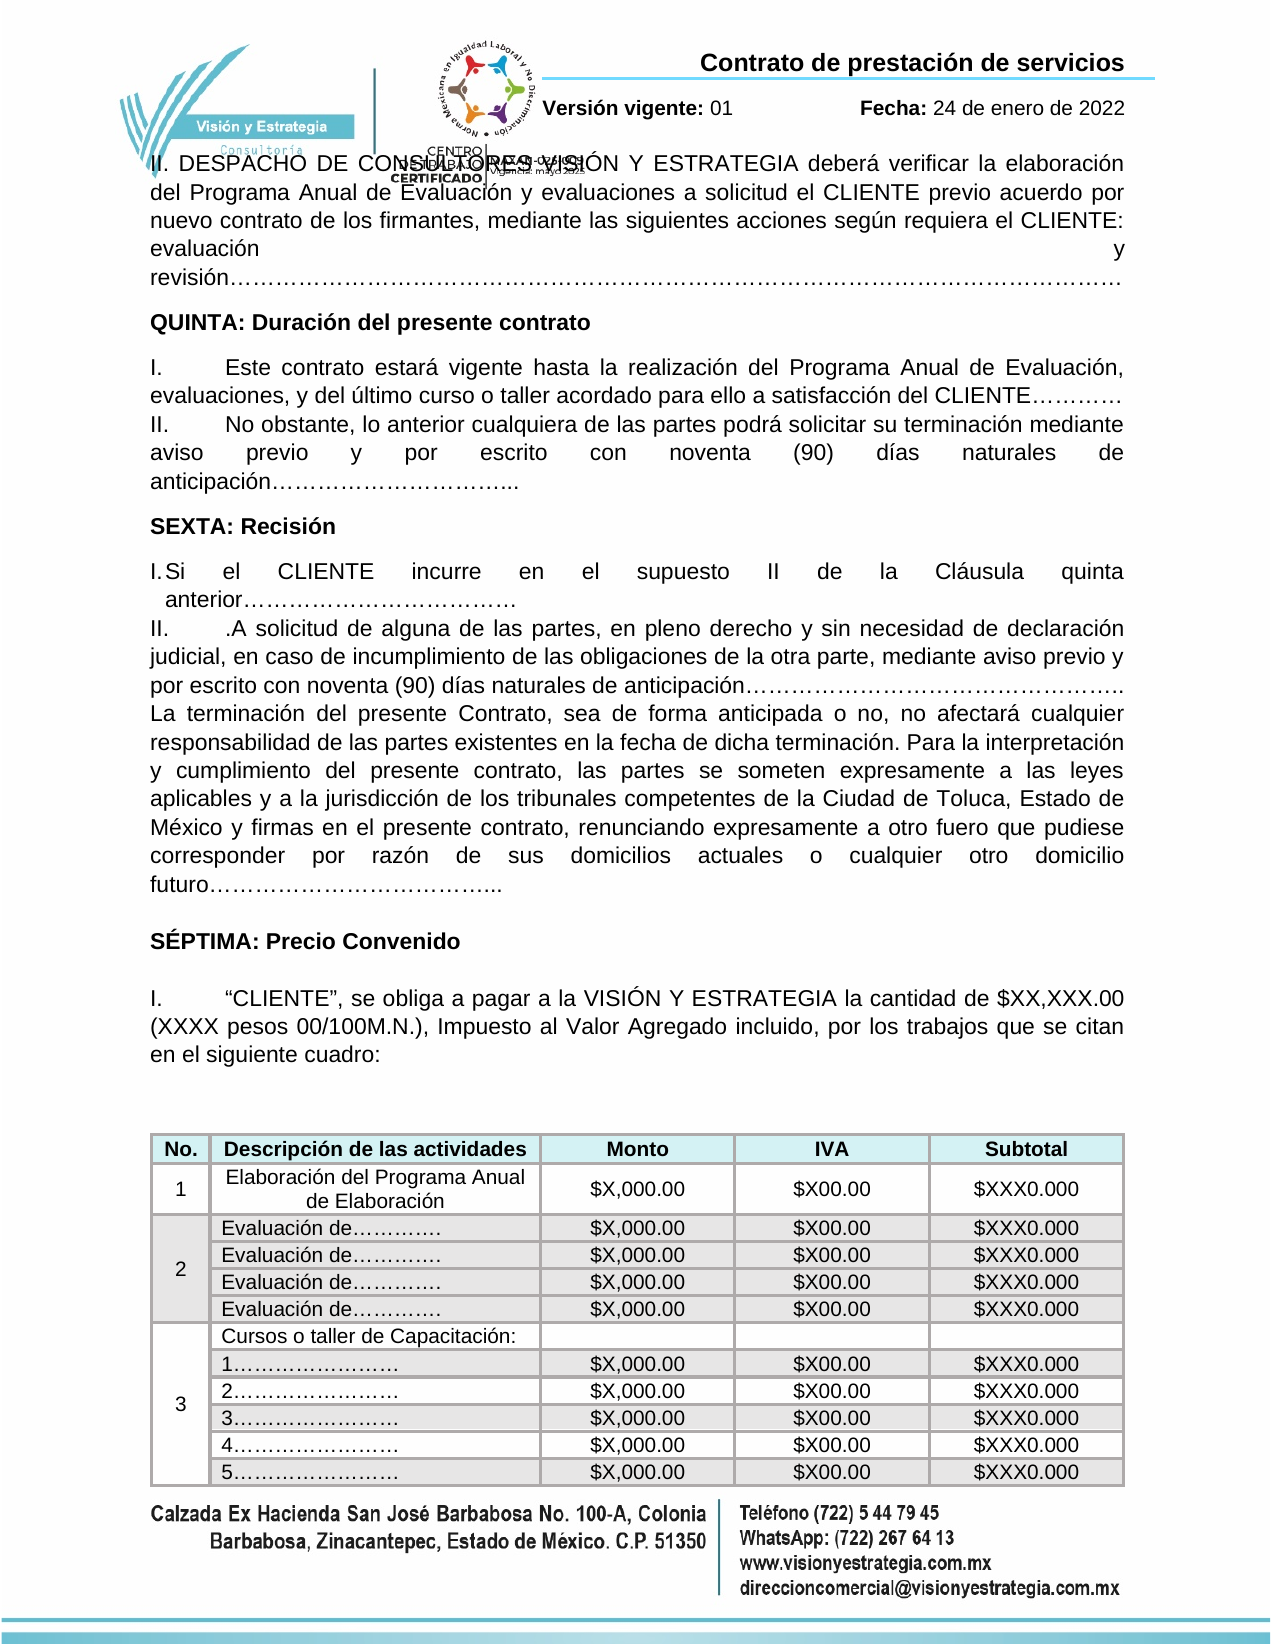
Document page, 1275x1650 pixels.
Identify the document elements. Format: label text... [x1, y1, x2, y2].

table_cell Cursos o taller de Capacitación: [212, 1324, 539, 1348]
list Este contrato estará vigente hasta la realización del Programa Anual de Evaluación, evaluaciones, y del último curso o taller acordado para ello a satisfacción del CLIENTE………… [150, 354, 1125, 409]
table_cell [542, 1324, 733, 1348]
table_cell $X00.00 [736, 1216, 928, 1240]
table_cell $X,000.00 [542, 1165, 733, 1213]
table_cell $X00.00 [736, 1165, 928, 1213]
table_cell [736, 1324, 928, 1348]
table_cell $XXX0.000 [931, 1351, 1122, 1375]
table_cell $XXX0.000 [931, 1406, 1122, 1429]
table_cell $X,000.00 [542, 1460, 733, 1484]
table_cell Evaluación de…………. [212, 1270, 539, 1294]
table_cell Evaluación de…………. [212, 1243, 539, 1267]
table_cell 2…………………… [212, 1379, 539, 1402]
table_header No. [153, 1136, 208, 1162]
list No obstante, lo anterior cualquiera de las partes podrá solicitar su terminación mediante aviso previo y por escrito con noventa (90) días naturales de anticipación…………………………... [150, 411, 1125, 494]
table_cell [931, 1324, 1122, 1348]
table_cell $XXX0.000 [931, 1165, 1122, 1213]
list “CLIENTE”, se obliga a pagar a la VISIÓN Y ESTRATEGIA la cantidad de $XX,XXX.00 (XXXX pesos 00/100M.N.), Impuesto al Valor Agregado incluido, por los trabajos que se citan en el siguiente cuadro: [150, 984, 1125, 1068]
table_cell $XXX0.000 [931, 1379, 1122, 1402]
table_header Monto [542, 1136, 733, 1162]
table_cell $X,000.00 [542, 1243, 733, 1267]
table_cell $X00.00 [736, 1297, 928, 1321]
list SÉPTIMA: Precio Convenido [150, 928, 1125, 954]
table_cell $XXX0.000 [931, 1243, 1122, 1267]
table_cell 5…………………… [212, 1460, 539, 1484]
table_cell $X00.00 [736, 1460, 928, 1484]
table_cell $X,000.00 [542, 1351, 733, 1375]
table_cell $XXX0.000 [931, 1460, 1122, 1484]
list Si el CLIENTE incurre en el supuesto II de la Cláusula quinta anterior……………………………… [150, 558, 1125, 613]
text II. DESPACHO DE CONSULTORES VISIÓN Y ESTRATEGIA deberá verificar la elaboración del Programa Anual de Evaluación y evaluaciones a solicitud el CLIENTE previo acuerdo por nuevo contrato de los firmantes, mediante las siguientes acciones según requiera el CLIENTE: evaluación y revisión……………………………………………………………………………………………………… [150, 150, 1125, 290]
table_cell $X,000.00 [542, 1379, 733, 1402]
table_cell $XXX0.000 [931, 1216, 1122, 1240]
table_cell 3…………………… [212, 1406, 539, 1429]
table_cell $X00.00 [736, 1379, 928, 1402]
table_cell $XXX0.000 [931, 1270, 1122, 1294]
table_cell $X00.00 [736, 1433, 928, 1457]
table_cell Evaluación de…………. [212, 1297, 539, 1321]
text QUINTA: Duración del presente contrato [150, 309, 1125, 335]
table_cell 3 [153, 1324, 208, 1484]
list .A solicitud de alguna de las partes, en pleno derecho y sin necesidad de declaración judicial, en caso de incumplimiento de las obligaciones de la otra parte, mediante aviso previo y por escrito con noventa (90) días naturales de anticipación………………………………………….. [150, 615, 1125, 698]
table_cell $X,000.00 [542, 1270, 733, 1294]
table_cell $X00.00 [736, 1270, 928, 1294]
table_cell 1 [153, 1165, 208, 1213]
table_cell 1…………………… [212, 1351, 539, 1375]
list La terminación del presente Contrato, sea de forma anticipada o no, no afectará cualquier responsabilidad de las partes existentes en la fecha de dicha terminación. Para la interpretación y cumplimiento del presente contrato, las partes se someten expresamente a las leyes aplicables y a la jurisdicción de los tribunales competentes de la Ciudad de Toluca, Estado de México y firmas en el presente contrato, renunciando expresamente a otro fuero que pudiese corresponder por razón de sus domicilios actuales o cualquier otro domicilio futuro………………………………... [150, 700, 1125, 897]
table_cell $X,000.00 [542, 1433, 733, 1457]
table_cell $X,000.00 [542, 1216, 733, 1240]
table_header Descripción de las actividades [212, 1136, 539, 1162]
table_cell $X00.00 [736, 1243, 928, 1267]
table_cell Elaboración del Programa Anual de Elaboración [212, 1165, 539, 1213]
table_cell $X00.00 [736, 1351, 928, 1375]
table_cell Evaluación de…………. [212, 1216, 539, 1240]
picture [1, 0, 1271, 1644]
text SEXTA: Recisión [150, 513, 1125, 539]
table_header Subtotal [931, 1136, 1122, 1162]
table_cell 2 [153, 1216, 208, 1321]
table_cell $X,000.00 [542, 1297, 733, 1321]
table_header IVA [736, 1136, 928, 1162]
table_cell $XXX0.000 [931, 1433, 1122, 1457]
table_cell $X,000.00 [542, 1406, 733, 1429]
table_cell $X00.00 [736, 1406, 928, 1429]
table_cell 4…………………… [212, 1433, 539, 1457]
table_cell $XXX0.000 [931, 1297, 1122, 1321]
